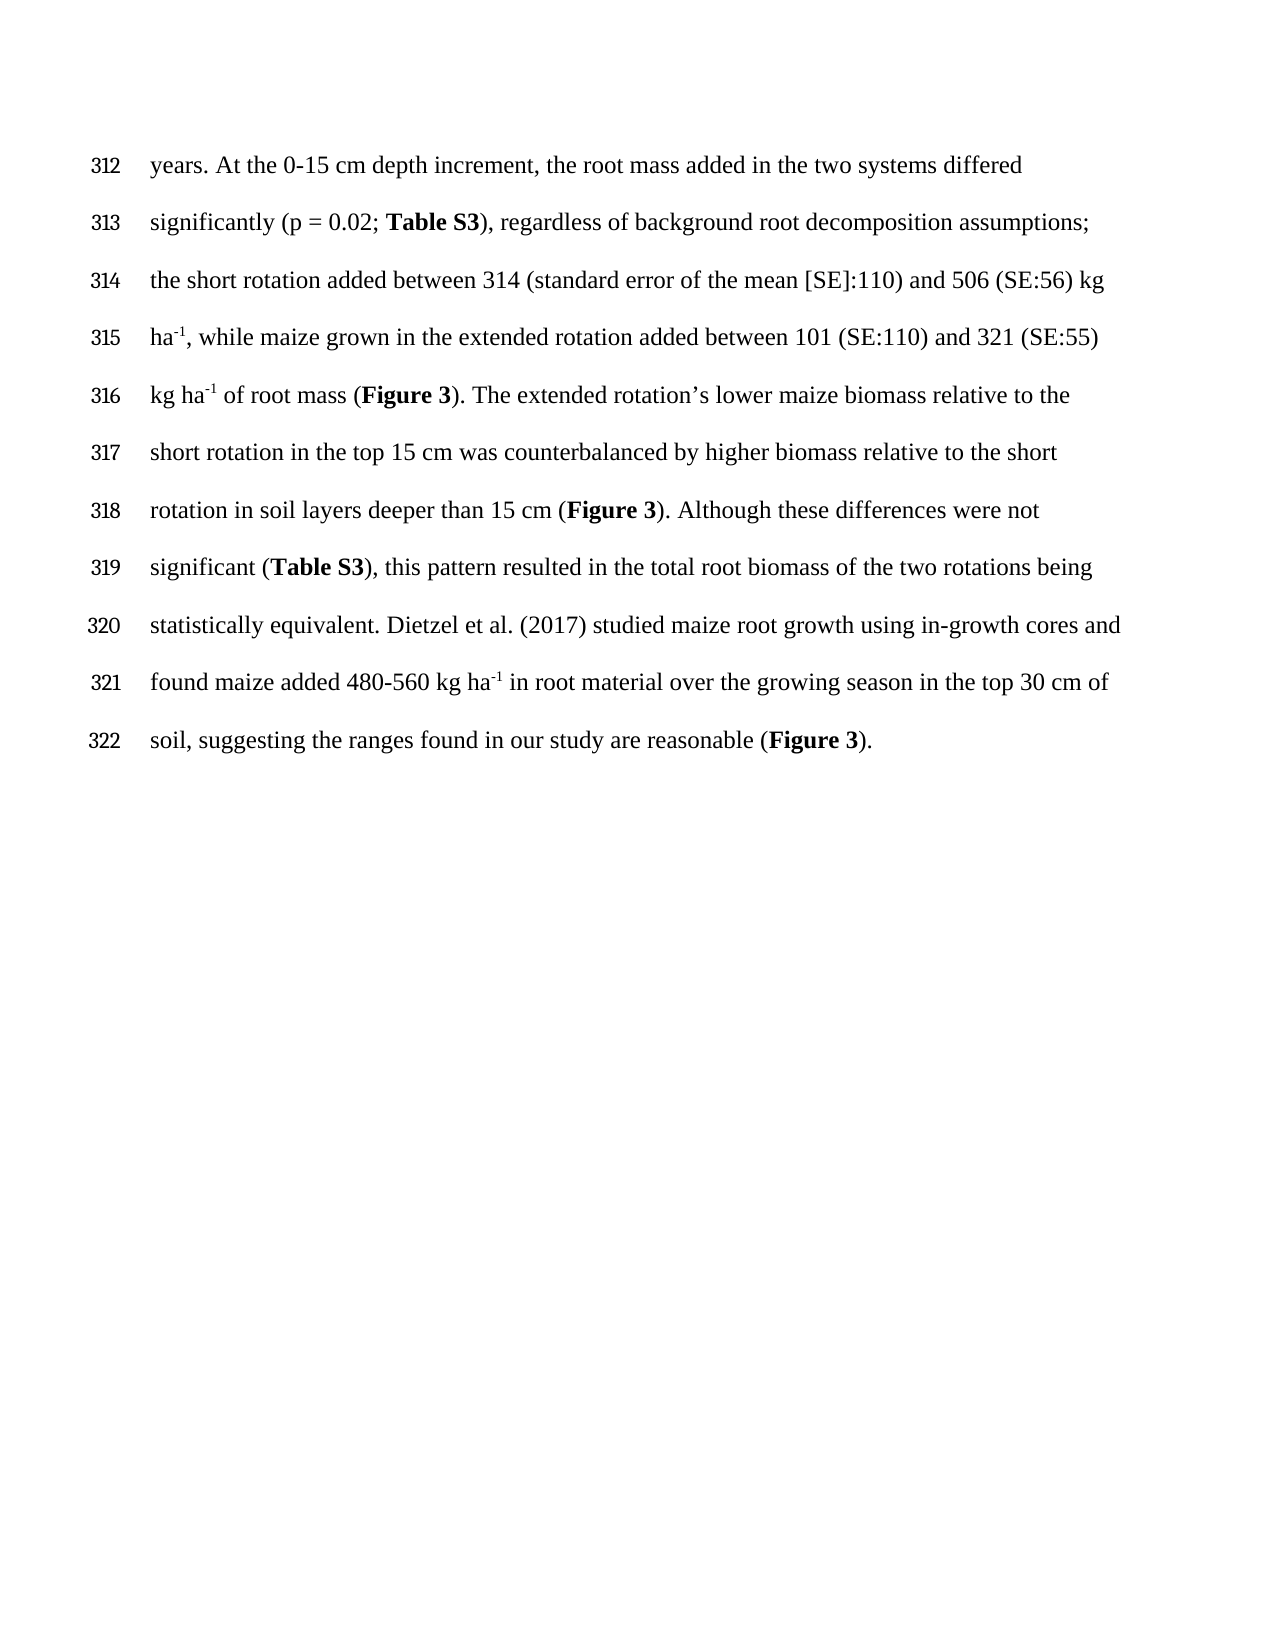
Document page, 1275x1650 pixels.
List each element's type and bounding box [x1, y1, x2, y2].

text [150, 150, 1125, 754]
